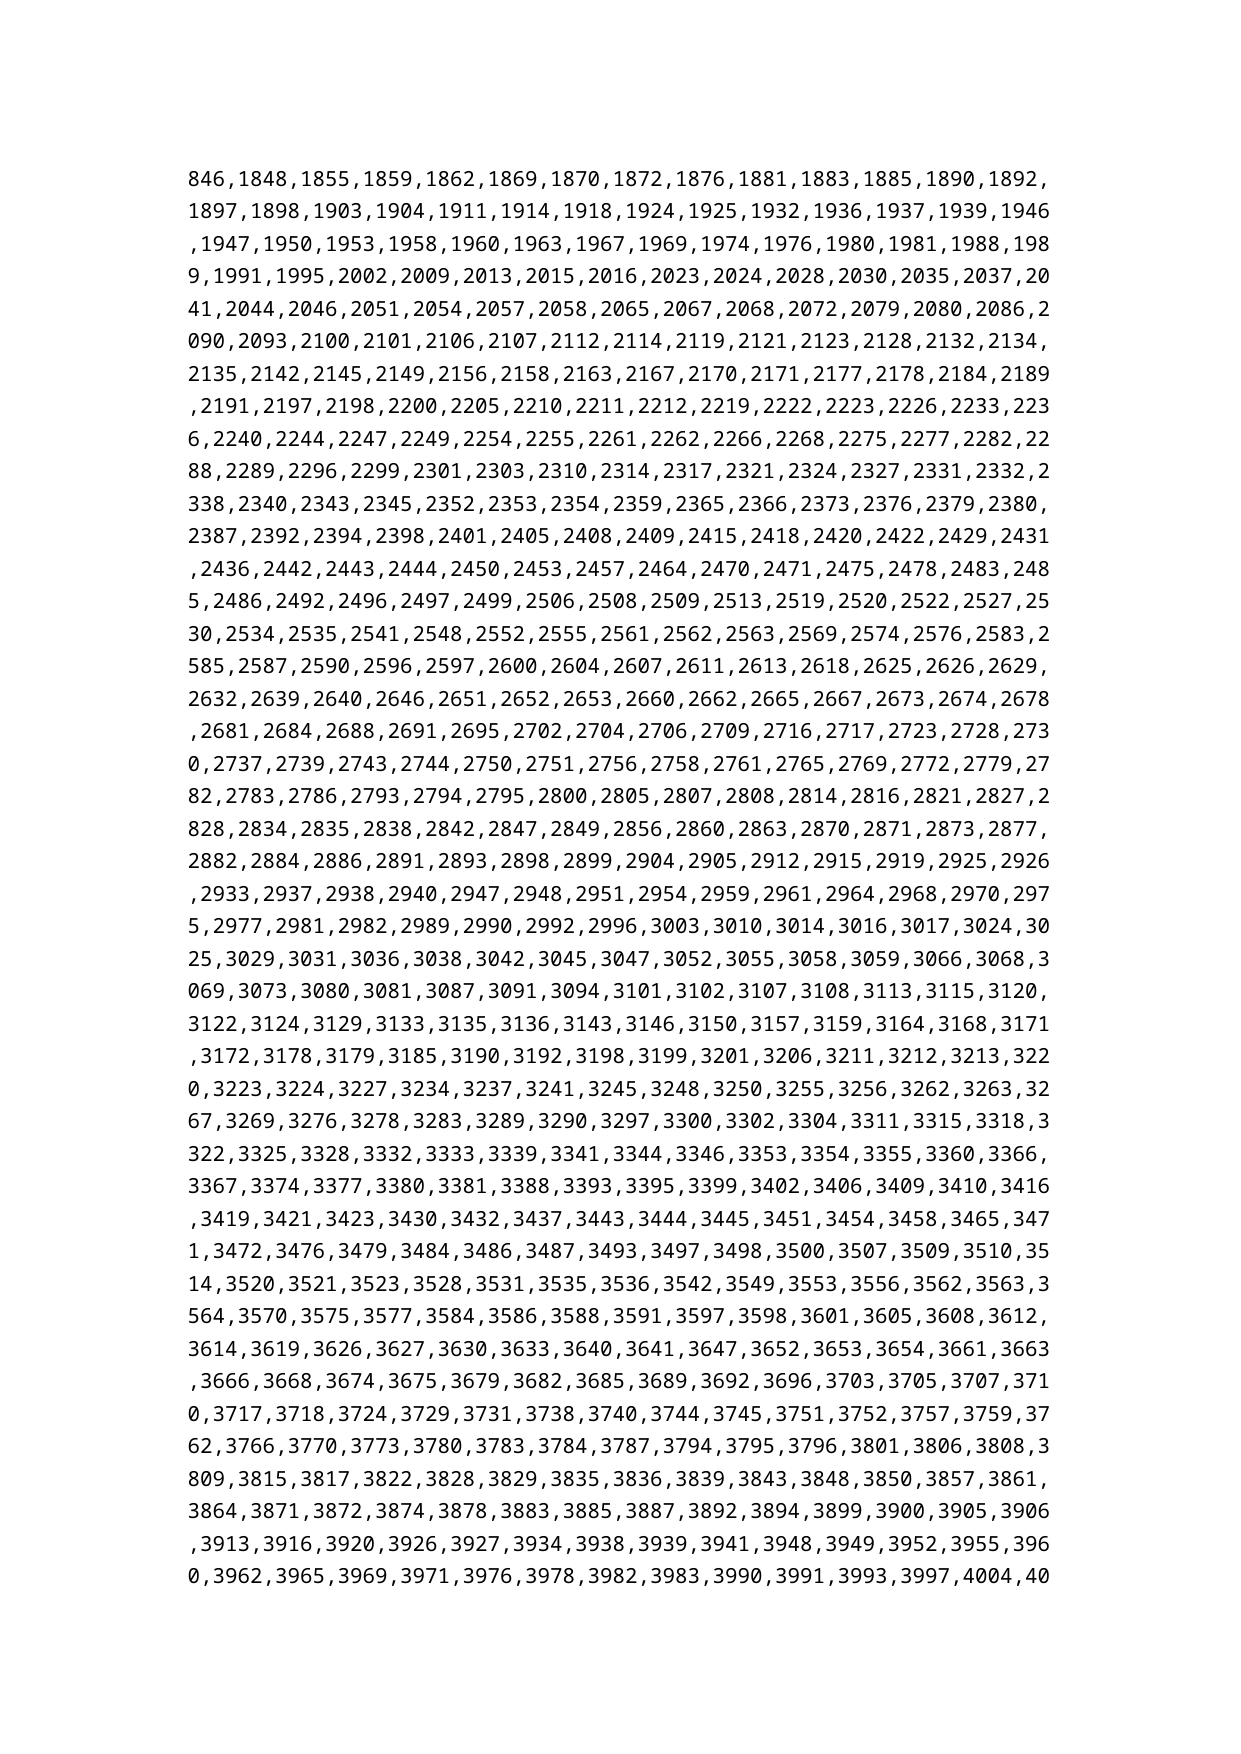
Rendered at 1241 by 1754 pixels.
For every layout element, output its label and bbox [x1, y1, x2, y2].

text [187, 162, 1053, 1592]
